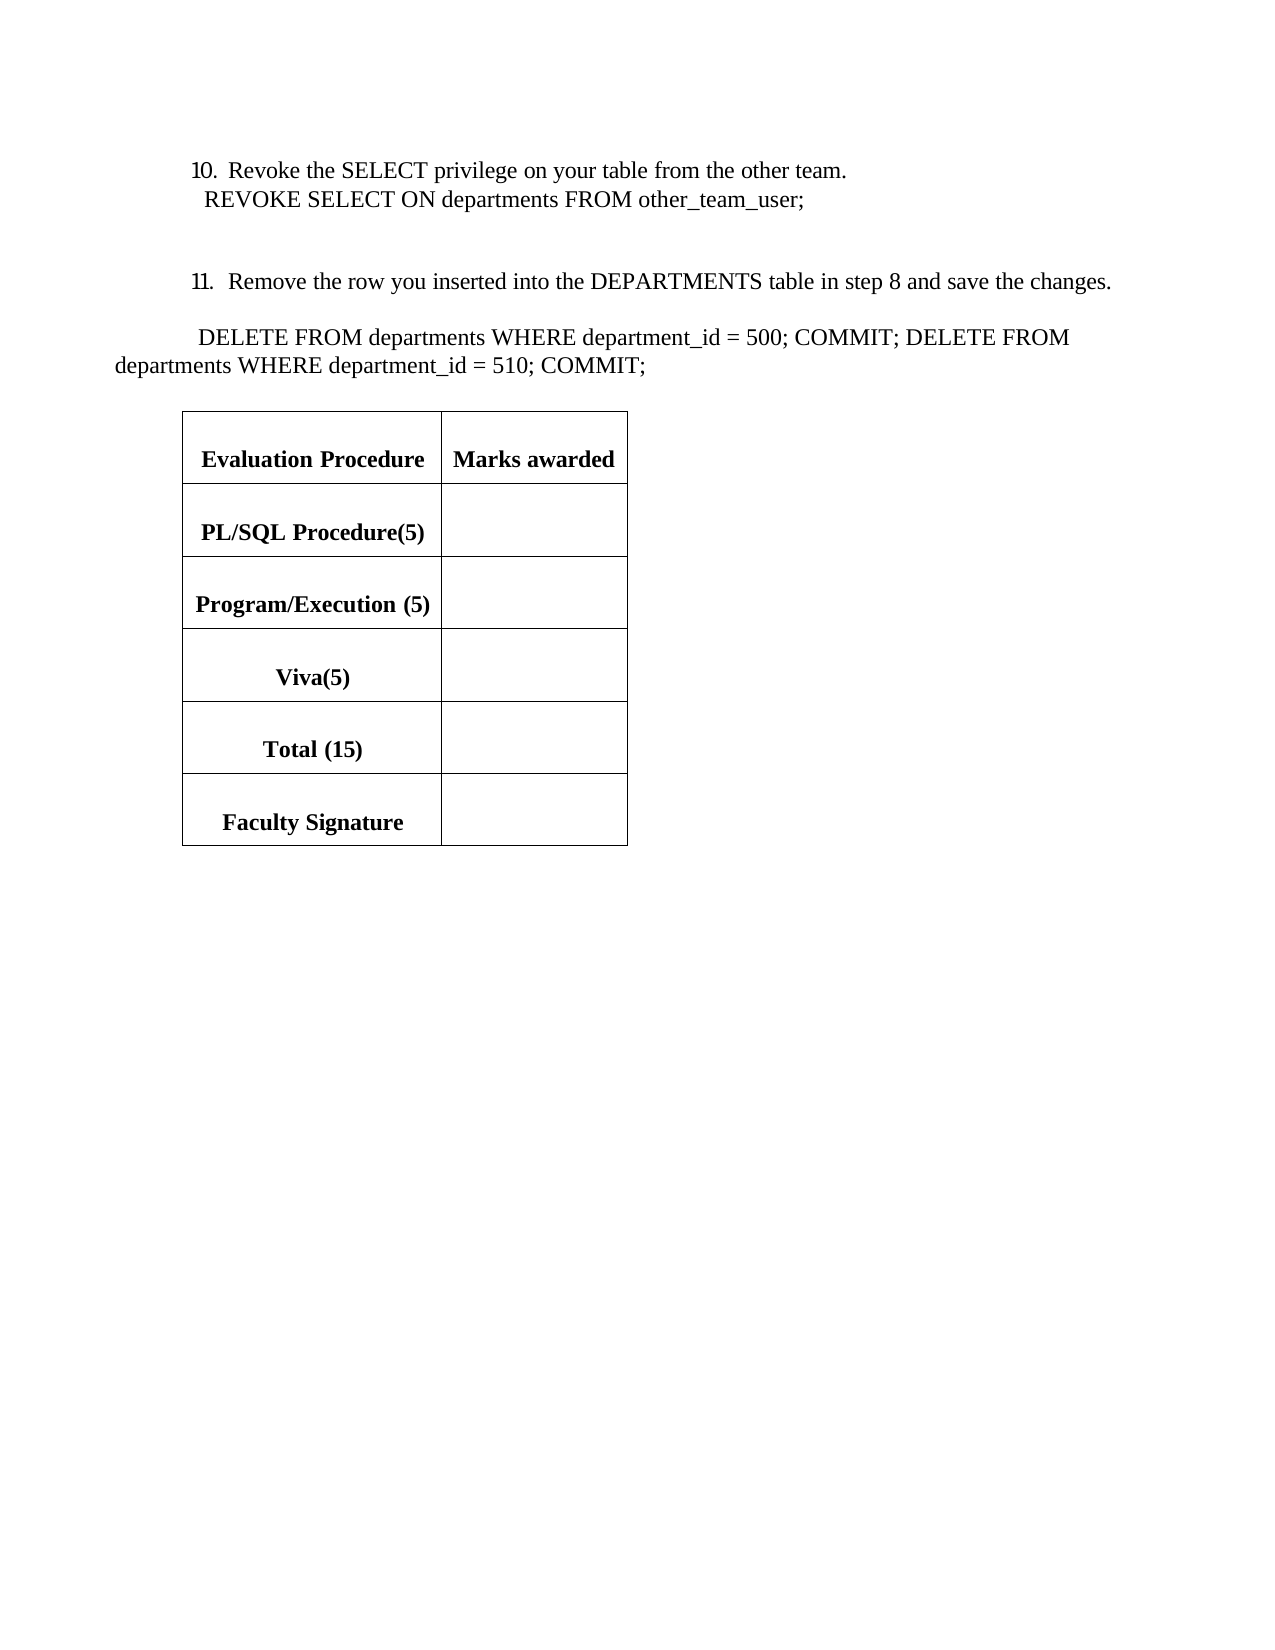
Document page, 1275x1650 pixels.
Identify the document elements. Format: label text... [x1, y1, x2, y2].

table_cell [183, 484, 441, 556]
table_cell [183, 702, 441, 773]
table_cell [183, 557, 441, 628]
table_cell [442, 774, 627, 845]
text DELETE FROM departments WHERE department_id = 500; COMMIT; DELETE FROM departments WHERE department_id = 510; COMMIT; [114, 323, 1142, 378]
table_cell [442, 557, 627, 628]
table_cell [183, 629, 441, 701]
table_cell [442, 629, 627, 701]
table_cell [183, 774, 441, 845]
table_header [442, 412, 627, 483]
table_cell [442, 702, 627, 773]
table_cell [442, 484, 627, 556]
list Revoke the SELECT privilege on your table from the other team. [192, 156, 1142, 185]
list Remove the row you inserted into the DEPARTMENTS table in step 8 and save the changes. [192, 267, 1142, 295]
text REVOKE SELECT ON departments FROM other_team_user; [114, 185, 1142, 212]
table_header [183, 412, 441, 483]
